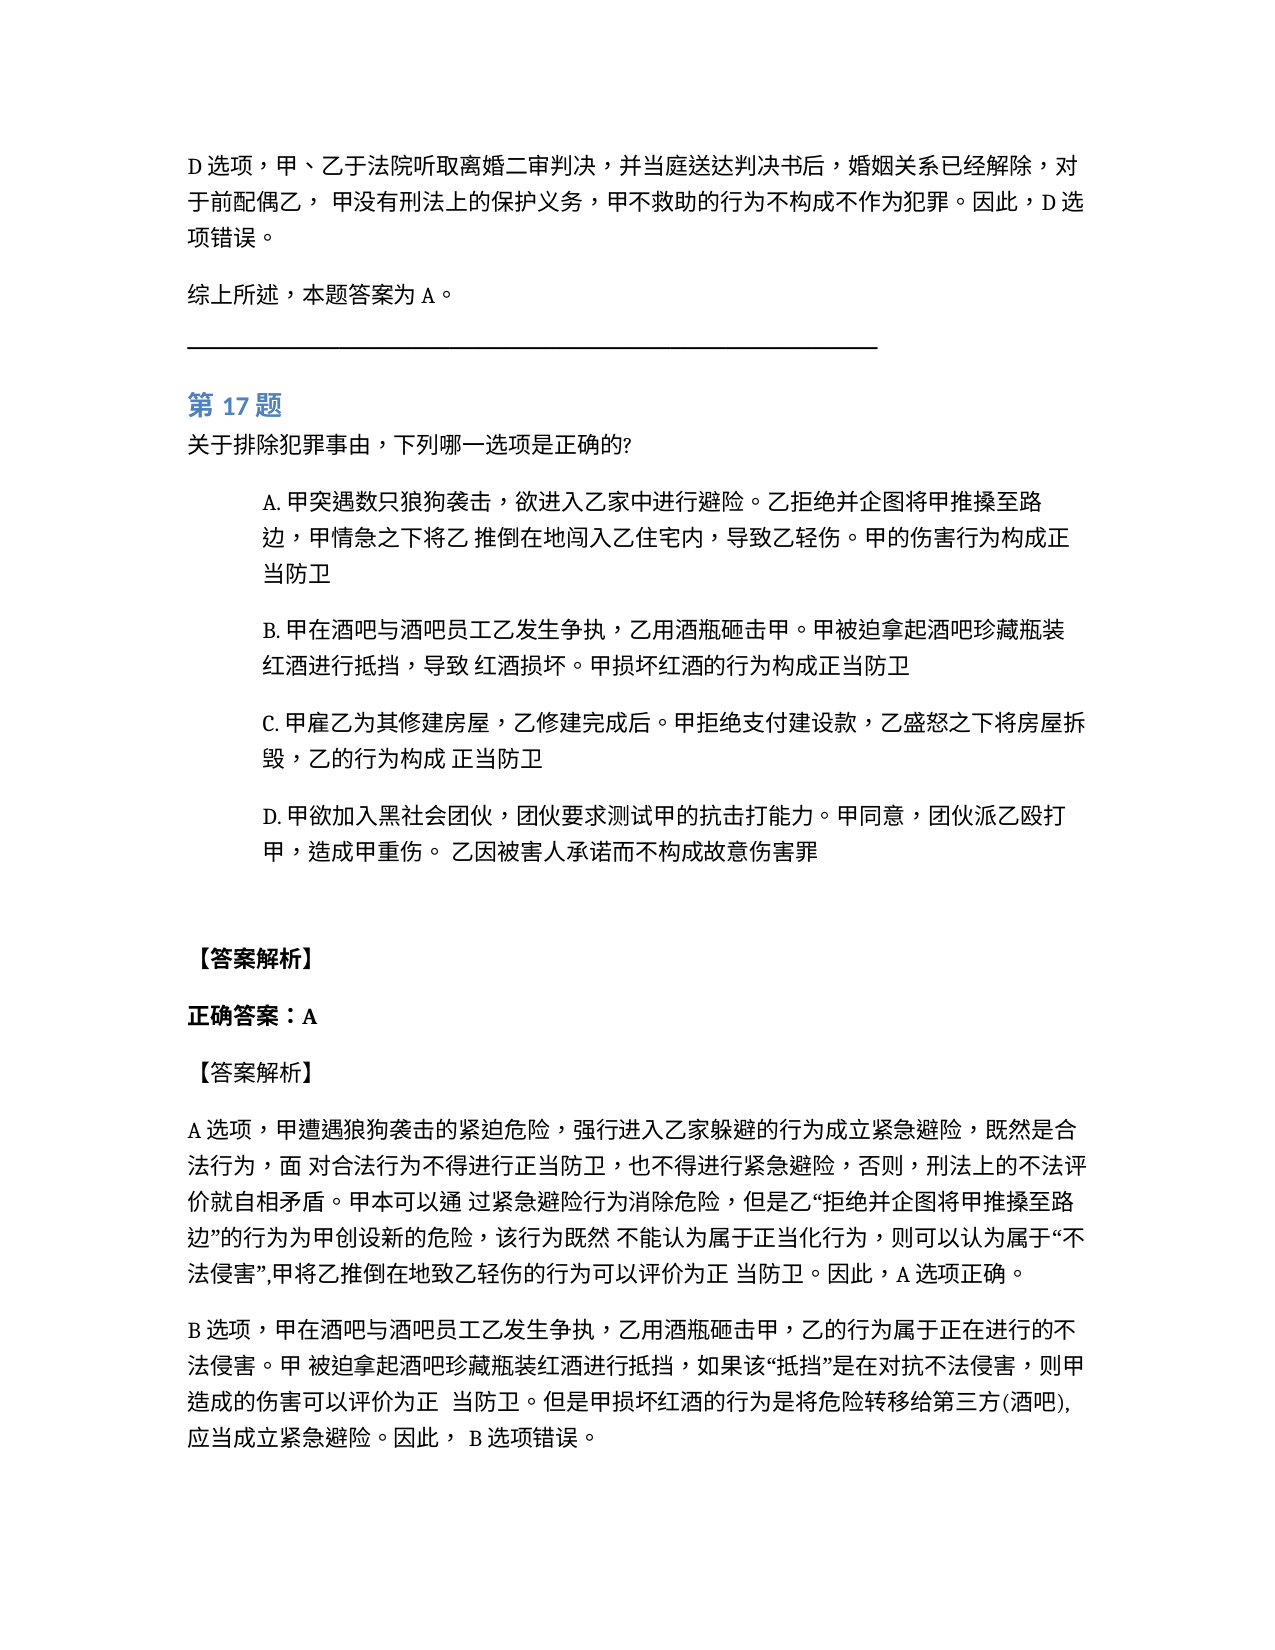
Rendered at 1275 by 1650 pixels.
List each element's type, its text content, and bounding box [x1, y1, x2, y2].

text 综上所述，本题答案为A。 [187, 279, 1087, 310]
text C. 甲雇乙为其修建房屋，乙修建完成后。甲拒绝支付建设款，乙盛怒之下将房屋拆毁，乙的行为构成 正当防卫 [262, 707, 1087, 774]
text D. 甲欲加入黑社会团伙，团伙要求测试甲的抗击打能力。甲同意，团伙派乙殴打甲，造成甲重伤。 乙因被害人承诺而不构成故意伤害罪 [262, 800, 1087, 867]
text 关于排除犯罪事由，下列哪一选项是正确的? [187, 429, 1087, 460]
text A. 甲突遇数只狼狗袭击，欲进入乙家中进行避险。乙拒绝并企图将甲推搡至路边，甲情急之下将乙 推倒在地闯入乙住宅内，导致乙轻伤。甲的伤害行为构成正当防卫 [262, 486, 1087, 589]
text D 选项，甲、乙于法院听取离婚二审判决，并当庭送达判决书后，婚姻关系已经解除，对于前配偶乙， 甲没有刑法上的保护义务，甲不救助的行为不构成不作为犯罪。因此，D 选项错误。 [187, 150, 1087, 253]
text 【答案解析】 [187, 1057, 1087, 1088]
text B 选项，甲在酒吧与酒吧员工乙发生争执，乙用酒瓶砸击甲，乙的行为属于正在进行的不法侵害。甲 被迫拿起酒吧珍藏瓶装红酒进行抵挡，如果该“抵挡”是在对抗不法侵害，则甲造成的伤害可以评价为正 当防卫。但是甲损坏红酒的行为是将危险转移给第三方(酒吧),应当成立紧急避险。因此， B 选项错误。 [187, 1314, 1087, 1453]
text 正确答案：A [187, 1000, 1087, 1031]
subtitle 第 17 题 [187, 386, 1087, 423]
text A 选项，甲遭遇狼狗袭击的紧迫危险，强行进入乙家躲避的行为成立紧急避险，既然是合法行为，面 对合法行为不得进行正当防卫，也不得进行紧急避险，否则，刑法上的不法评价就自相矛盾。甲本可以通 过紧急避险行为消除危险，但是乙“拒绝并企图将甲推搡至路边”的行为为甲创设新的危险，该行为既然 不能认为属于正当化行为，则可以认为属于“不法侵害”,甲将乙推倒在地致乙轻伤的行为可以评价为正 当防卫。因此，A 选项正确。 [187, 1114, 1087, 1289]
text B. 甲在酒吧与酒吧员工乙发生争执，乙用酒瓶砸击甲。甲被迫拿起酒吧珍藏瓶装红酒进行抵挡，导致 红酒损坏。甲损坏红酒的行为构成正当防卫 [262, 614, 1087, 681]
text 【答案解析】 [187, 943, 1087, 975]
text ────────────────────────────────────────────────── [187, 335, 1087, 362]
